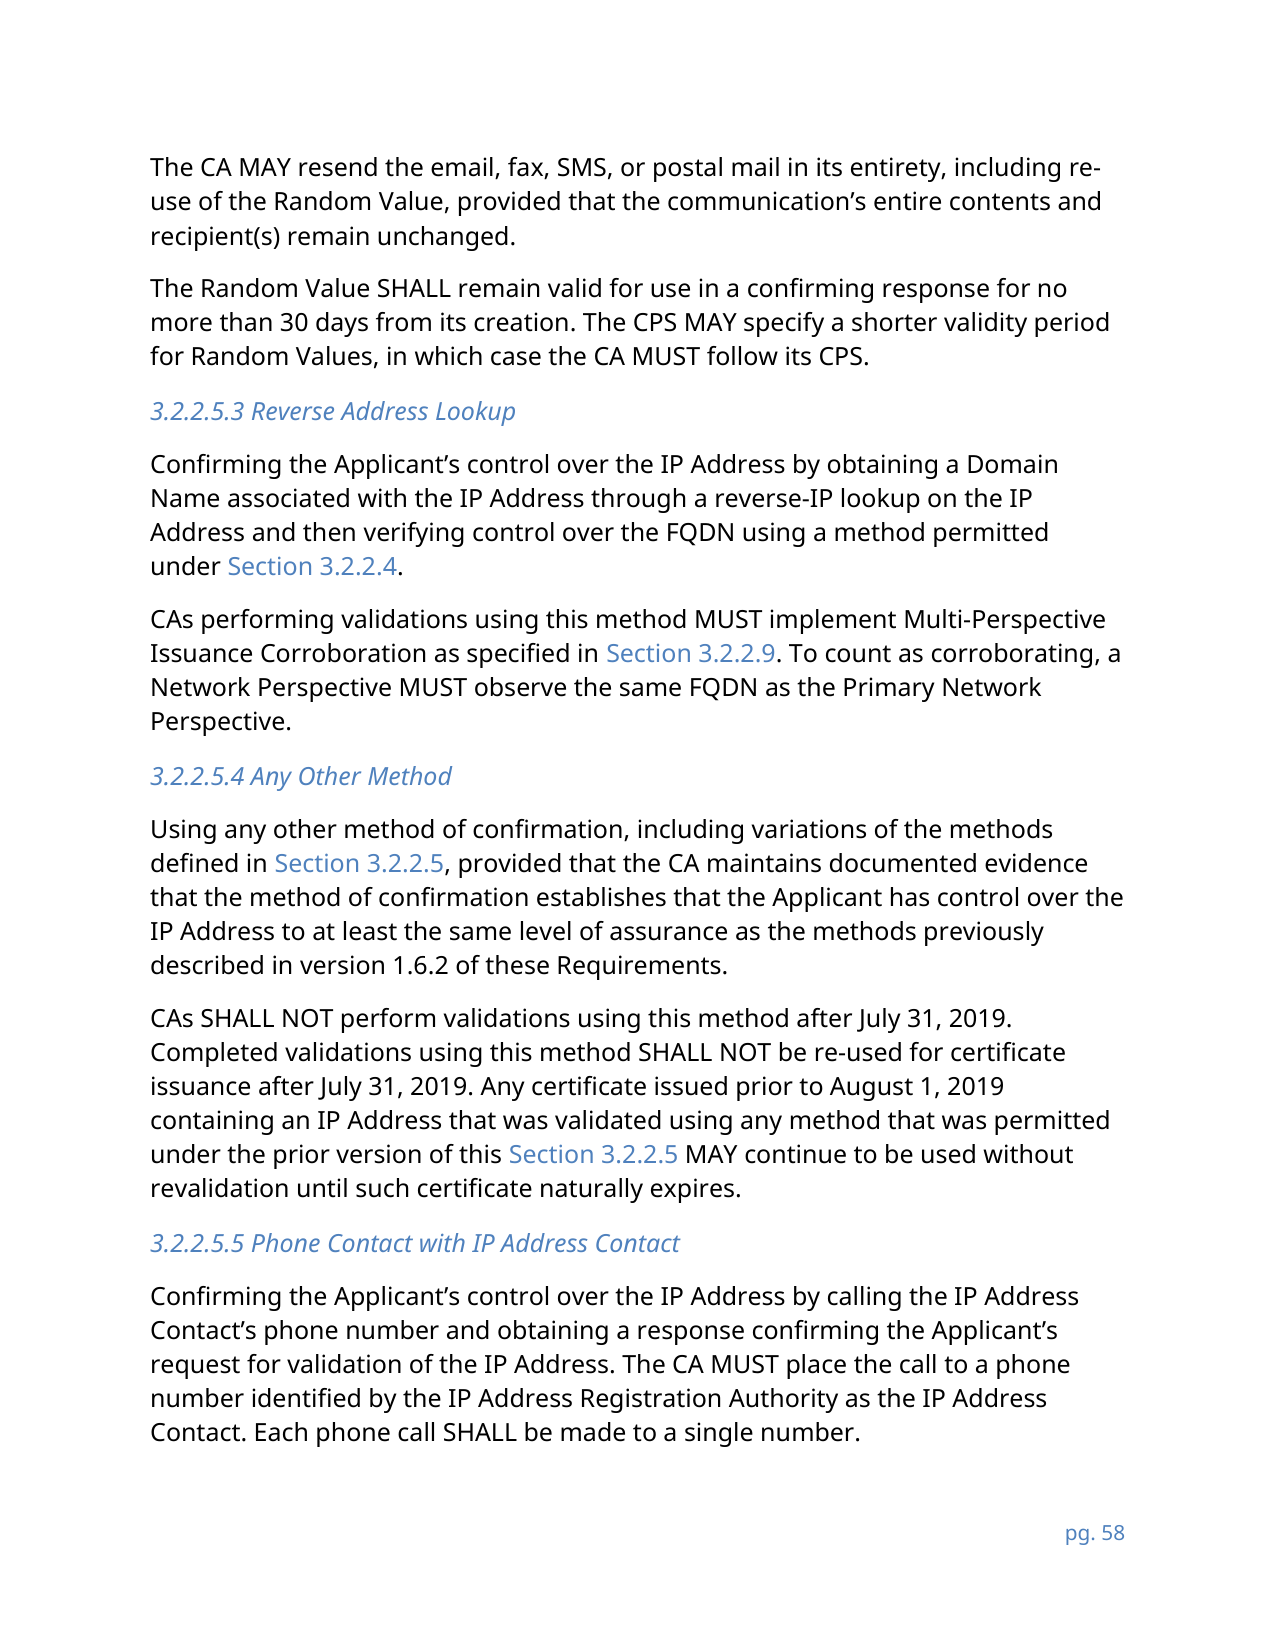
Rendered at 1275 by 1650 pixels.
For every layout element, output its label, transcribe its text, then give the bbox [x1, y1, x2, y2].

subtitle 3.2.2.5.5 Phone Contact with IP Address Contact [150, 1226, 1125, 1260]
text Confirming the Applicant’s control over the IP Address by calling the IP Address Contact’s phone number and obtaining a response confirming the Applicant’s request for validation of the IP Address. The CA MUST place the call to a phone number identified by the IP Address Registration Authority as the IP Address Contact. Each phone call SHALL be made to a single number. [150, 1279, 1125, 1449]
text Using any other method of confirmation, including variations of the methods defined in Section 3.2.2.5, provided that the CA maintains documented evidence that the method of confirmation establishes that the Applicant has control over the IP Address to at least the same level of assurance as the methods previously described in version 1.6.2 of these Requirements. [150, 812, 1125, 982]
subtitle 3.2.2.5.3 Reverse Address Lookup [150, 394, 1125, 428]
subtitle 3.2.2.5.4 Any Other Method [150, 759, 1125, 793]
text The CA MAY resend the email, fax, SMS, or postal mail in its entirety, including re-use of the Random Value, provided that the communication’s entire contents and recipient(s) remain unchanged. [150, 150, 1125, 252]
text Confirming the Applicant’s control over the IP Address by obtaining a Domain Name associated with the IP Address through a reverse-IP lookup on the IP Address and then verifying control over the FQDN using a method permitted under Section 3.2.2.4. [150, 447, 1125, 583]
text The Random Value SHALL remain valid for use in a confirming response for no more than 30 days from its creation. The CPS MAY specify a shorter validity period for Random Values, in which case the CA MUST follow its CPS. [150, 271, 1125, 373]
text CAs performing validations using this method MUST implement Multi-Perspective Issuance Corroboration as specified in Section 3.2.2.9. To count as corroborating, a Network Perspective MUST observe the same FQDN as the Primary Network Perspective. [150, 602, 1125, 738]
text CAs SHALL NOT perform validations using this method after July 31, 2019. Completed validations using this method SHALL NOT be re-used for certificate issuance after July 31, 2019. Any certificate issued prior to August 1, 2019 containing an IP Address that was validated using any method that was permitted under the prior version of this Section 3.2.2.5 MAY continue to be used without revalidation until such certificate naturally expires. [150, 1001, 1125, 1205]
